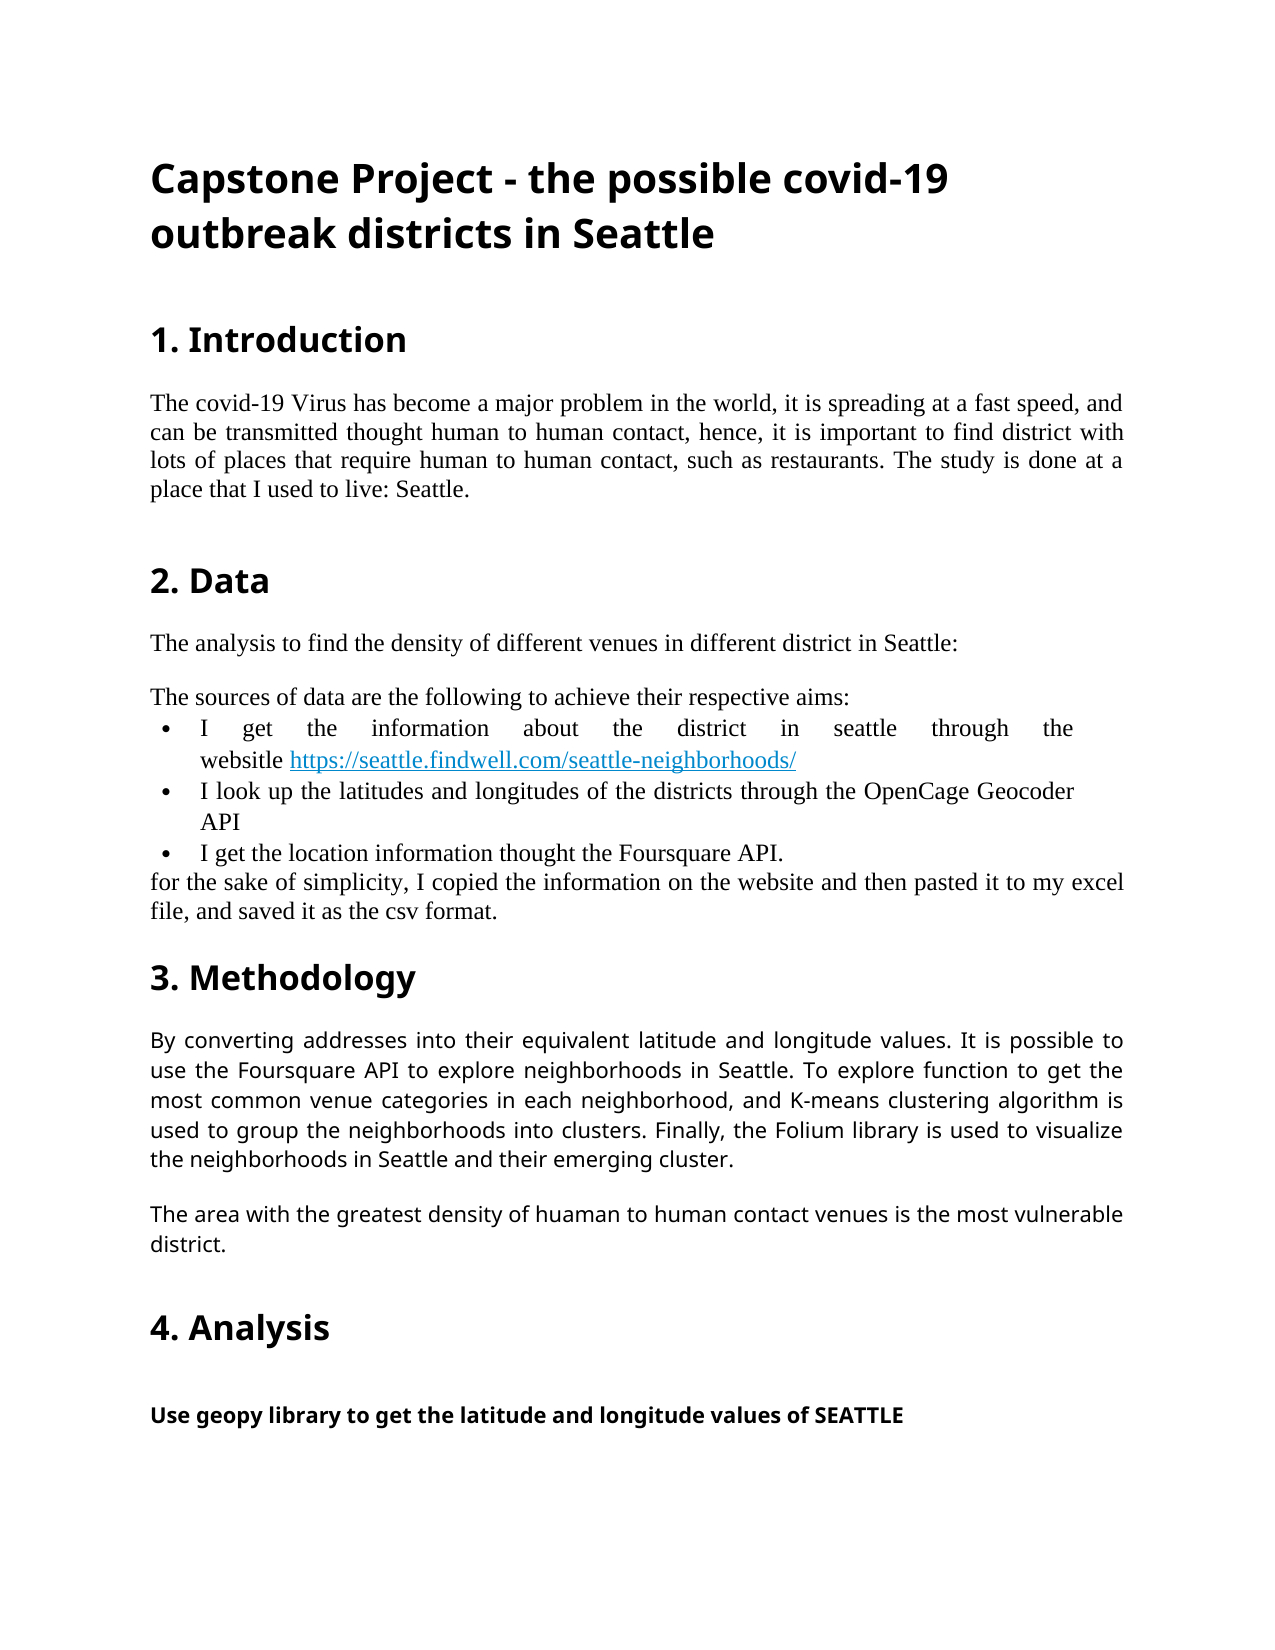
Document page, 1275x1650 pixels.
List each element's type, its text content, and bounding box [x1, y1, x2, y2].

text 3. Methodology [150, 953, 1125, 1000]
text Capstone Project - the possible covid-19 outbreak districts in Seattle [150, 150, 1125, 261]
text Use geopy library to get the latitude and longitude values of SEATTLE [150, 1400, 1125, 1430]
list I get the location information thought the Foursquare API. [162, 836, 1075, 867]
text 4. Analysis [150, 1303, 1125, 1350]
text for the sake of simplicity, I copied the information on the website and then pasted it to my excel file, and saved it as the csv format. [150, 867, 1125, 925]
text 1. Introduction [150, 316, 1125, 363]
list I look up the latitudes and longitudes of the districts through the OpenCage Geocoder API [162, 773, 1075, 836]
text The sources of data are the following to achieve their respective aims: [150, 682, 1125, 711]
text The area with the greatest density of huaman to human contact venues is the most vulnerable district. [150, 1199, 1125, 1259]
list I get the information about the district in seattle through the websitle https://seattle.findwell.com/seattle-neighborhoods/ [162, 711, 1075, 773]
text The analysis to find the density of different venues in different district in Seattle: [150, 628, 1125, 657]
text By converting addresses into their equivalent latitude and longitude values. It is possible to use the Foursquare API to explore neighborhoods in Seattle. To explore function to get the most common venue categories in each neighborhood, and K-means clustering algorithm is used to group the neighborhoods into clusters. Finally, the Folium library is used to visualize the neighborhoods in Seattle and their emerging cluster. [150, 1025, 1125, 1174]
text 2. Data [150, 557, 1125, 603]
text The covid-19 Virus has become a major problem in the world, it is spreading at a fast speed, and can be transmitted thought human to human contact, hence, it is important to find district with lots of places that require human to human contact, such as restaurants. The study is done at a place that I used to live: Seattle. [150, 388, 1125, 503]
